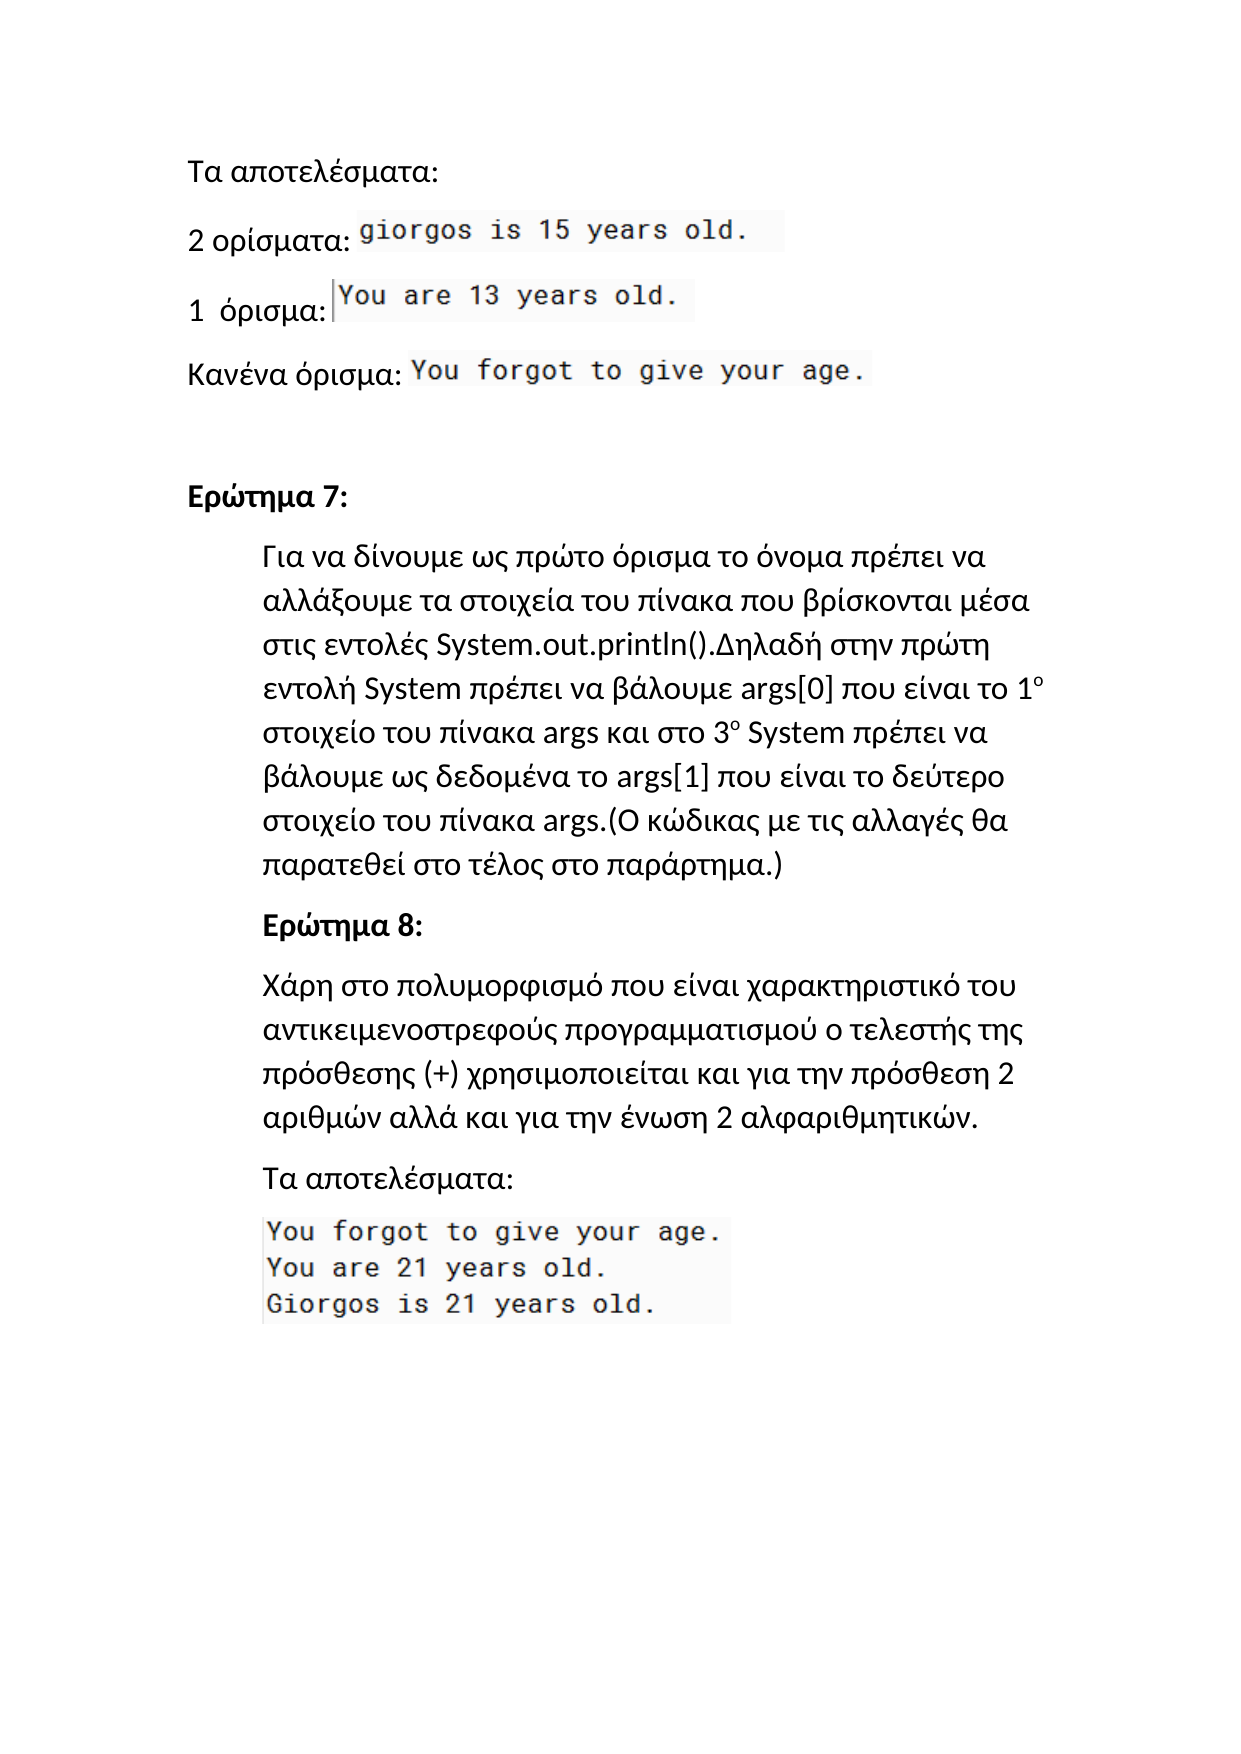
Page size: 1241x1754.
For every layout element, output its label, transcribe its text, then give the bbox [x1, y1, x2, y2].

text Ερώτημα 8: [262, 904, 1053, 944]
text Για να δίνουμε ως πρώτο όρισμα το όνομα πρέπει να αλλάξουμε τα στοιχεία του πίνακα που βρίσκονται μέσα στις εντολές System.out.println().Δηλαδή στην πρώτη εντολή System πρέπει να βάλουμε args[0] που είναι το 1ο στοιχείο του πίνακα args και στο 3ο System πρέπει να βάλουμε ως δεδομένα το args[1] που είναι το δεύτερο στοιχείο του πίνακα args.(Ο κώδικας με τις αλλαγές θα παρατεθεί στο τέλος στο παράρτημα.) [262, 535, 1053, 884]
text Τα αποτελέσματα: [262, 1157, 1053, 1197]
picture [262, 1217, 732, 1324]
text Χάρη στο πολυμορφισμό που είναι χαρακτηριστικό του αντικειμενοστρεφούς προγραμματισμού ο τελεστής της πρόσθεσης (+) χρησιμοποιείται και για την πρόσθεση 2 αριθμών αλλά και για την ένωση 2 αλφαριθμητικών. [262, 964, 1053, 1137]
picture [408, 350, 873, 386]
picture [332, 279, 695, 322]
text Ερώτημα 7: [187, 475, 1053, 515]
text Τα αποτελέσματα: [187, 150, 1053, 191]
picture [356, 210, 785, 252]
